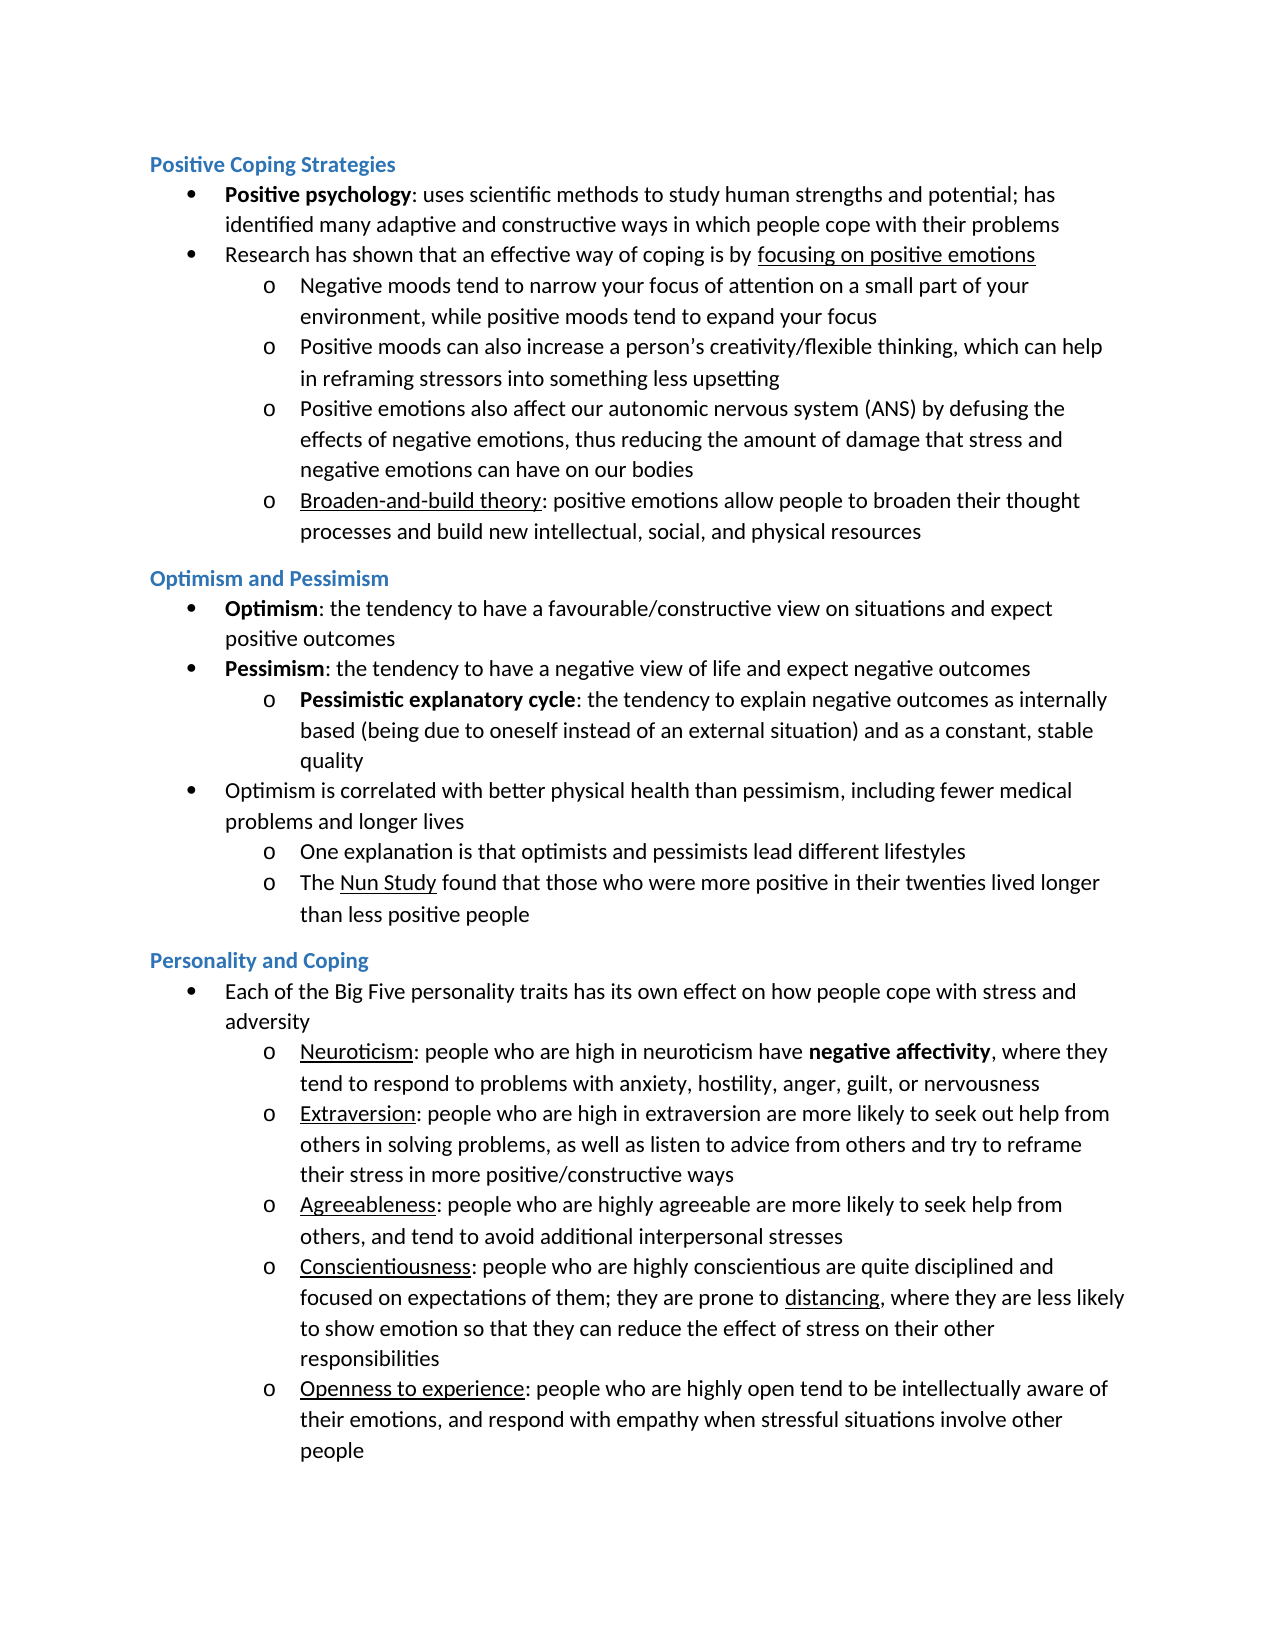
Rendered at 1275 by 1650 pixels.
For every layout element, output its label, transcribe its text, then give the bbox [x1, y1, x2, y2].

list The Nun Study found that those who were more positive in their twenties lived longer than less positive people [262, 868, 1125, 928]
list Each of the Big Five personality traits has its own effect on how people cope with stress and adversity [187, 977, 1125, 1035]
list Openness to experience: people who are highly open tend to be intellectually aware of their emotions, and respond with empathy when stressful situations involve other people [262, 1374, 1125, 1464]
list One explanation is that optimists and pessimists lead different lifestyles [262, 837, 1125, 866]
list Pessimism: the tendency to have a negative view of life and expect negative outcomes [187, 654, 1125, 683]
list Optimism is correlated with better physical health than pessimism, including fewer medical problems and longer lives [187, 777, 1125, 835]
list Agreeableness: people who are highly agreeable are more likely to seek help from others, and tend to avoid additional interpersonal stresses [262, 1191, 1125, 1250]
list Optimism: the tendency to have a favourable/constructive view on situations and expect positive outcomes [187, 594, 1125, 652]
list Positive moods can also increase a person’s creativity/flexible thinking, which can help in reframing stressors into something less upsetting [262, 332, 1125, 392]
list Positive emotions also affect our autonomic nervous system (ANS) by defusing the effects of negative emotions, thus reducing the amount of damage that stress and negative emotions can have on our bodies [262, 394, 1125, 483]
list Neuroticism: people who are high in neuroticism have negative affectivity, where they tend to respond to problems with anxiety, hostility, anger, guilt, or nervousness [262, 1037, 1125, 1097]
list Research has shown that an effective way of coping is by focusing on positive emotions [187, 241, 1125, 269]
list Broaden-and-build theory: positive emotions allow people to broaden their thought processes and build new intellectual, social, and physical resources [262, 486, 1125, 545]
subtitle Optimism and Pessimism [150, 564, 1125, 592]
subtitle Positive Coping Strategies [150, 150, 1125, 178]
subtitle Personality and Coping [150, 947, 1125, 975]
list Positive psychology: uses scientific methods to study human strengths and potential; has identified many adaptive and constructive ways in which people cope with their problems [187, 180, 1125, 238]
list Pessimistic explanatory cycle: the tendency to explain negative outcomes as internally based (being due to oneself instead of an external situation) and as a constant, stable quality [262, 685, 1125, 774]
list Conscientiousness: people who are highly conscientious are quite disciplined and focused on expectations of them; they are prone to distancing, where they are less likely to show emotion so that they can reduce the effect of stress on their other responsibilities [262, 1252, 1125, 1372]
list Extraversion: people who are high in extraversion are more likely to seek out help from others in solving problems, as well as listen to advice from others and try to reframe their stress in more positive/constructive ways [262, 1099, 1125, 1188]
list Negative moods tend to narrow your focus of attention on a small part of your environment, while positive moods tend to expand your focus [262, 271, 1125, 330]
